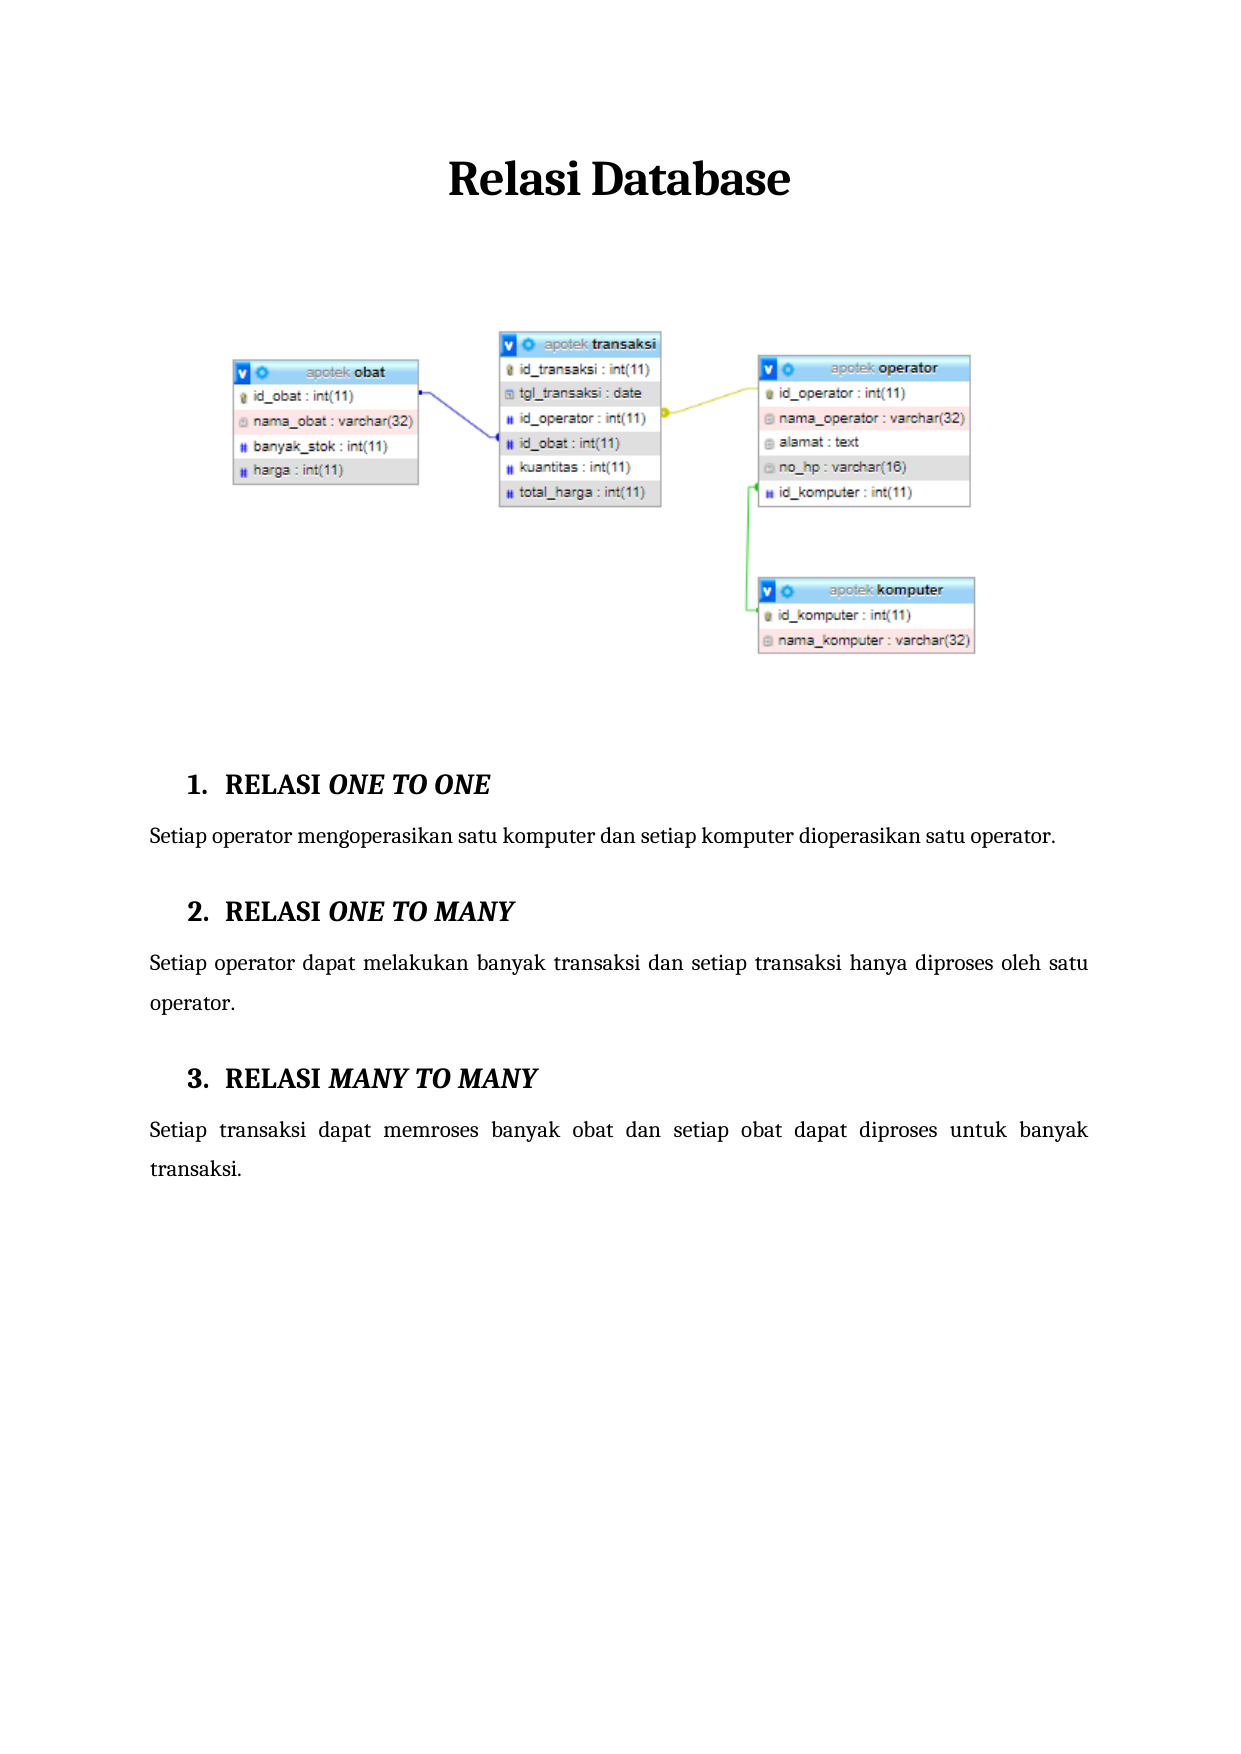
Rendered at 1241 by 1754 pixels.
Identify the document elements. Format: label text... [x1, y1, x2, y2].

title Relasi Database [150, 150, 1090, 207]
subtitle relasi many to many [187, 1062, 1090, 1096]
text Setiap operator dapat melakukan banyak transaksi dan setiap transaksi hanya diproses oleh satu operator. [150, 950, 1090, 1016]
text Setiap operator mengoperasikan satu komputer dan setiap komputer dioperasikan satu operator. [150, 823, 1090, 849]
picture [206, 292, 1034, 722]
subtitle relasi one to many [187, 896, 1090, 929]
text Setiap transaksi dapat memroses banyak obat dan setiap obat dapat diproses untuk banyak transaksi. [150, 1117, 1090, 1183]
subtitle relasi one to one [187, 768, 1090, 802]
